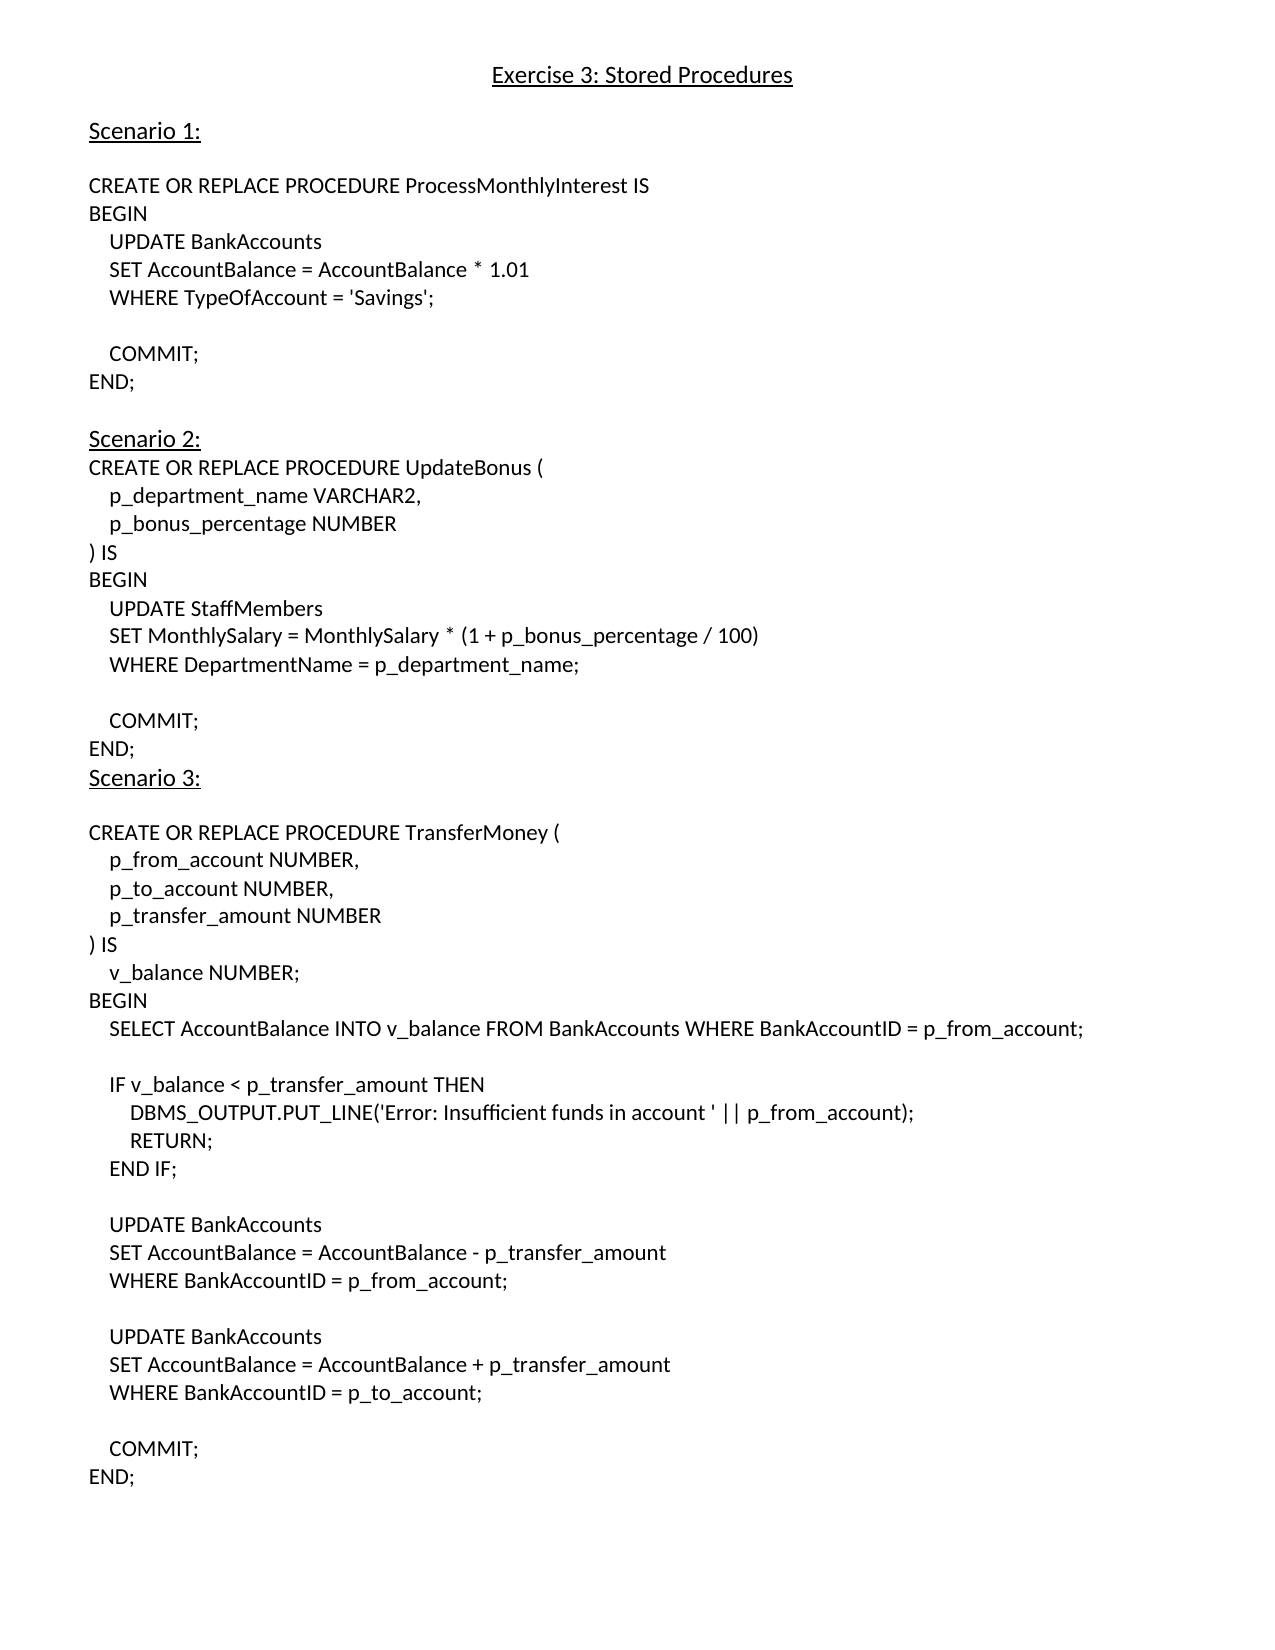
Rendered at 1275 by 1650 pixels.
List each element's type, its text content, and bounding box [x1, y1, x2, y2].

text p_department_name VARCHAR2, [89, 482, 1196, 509]
text RETURN; [89, 1126, 1196, 1154]
text SELECT AccountBalance INTO v_balance FROM BankAccounts WHERE BankAccountID = p_from_account; [89, 1014, 1196, 1042]
text UPDATE BankAccounts [89, 1210, 1196, 1238]
text p_bonus_percentage NUMBER [89, 509, 1196, 538]
text Scenario 2: [89, 423, 1196, 453]
text ) IS [89, 538, 1196, 566]
text Exercise 3: Stored Procedures [89, 59, 1196, 90]
text BEGIN [89, 199, 1196, 227]
text WHERE BankAccountID = p_to_account; [89, 1378, 1196, 1406]
text v_balance NUMBER; [89, 958, 1196, 986]
text BEGIN [89, 986, 1196, 1014]
text END IF; [89, 1154, 1196, 1182]
text Scenario 1: [89, 115, 1196, 146]
text WHERE DepartmentName = p_department_name; [89, 650, 1196, 678]
text DBMS_OUTPUT.PUT_LINE('Error: Insufficient funds in account ' || p_from_account); [89, 1098, 1196, 1126]
text END; [89, 367, 1196, 395]
text p_transfer_amount NUMBER [89, 902, 1196, 930]
text SET MonthlySalary = MonthlySalary * (1 + p_bonus_percentage / 100) [89, 622, 1196, 650]
text p_to_account NUMBER, [89, 874, 1196, 902]
text CREATE OR REPLACE PROCEDURE ProcessMonthlyInterest IS [89, 171, 1196, 199]
text END; [89, 734, 1196, 762]
text CREATE OR REPLACE PROCEDURE UpdateBonus ( [89, 453, 1196, 482]
text UPDATE BankAccounts [89, 227, 1196, 255]
text COMMIT; [89, 339, 1196, 367]
text END; [89, 1462, 1196, 1490]
text SET AccountBalance = AccountBalance - p_transfer_amount [89, 1238, 1196, 1266]
text UPDATE StaffMembers [89, 594, 1196, 622]
text COMMIT; [89, 1434, 1196, 1462]
text Scenario 3: [89, 762, 1196, 792]
text UPDATE BankAccounts [89, 1322, 1196, 1350]
text ) IS [89, 930, 1196, 958]
text COMMIT; [89, 706, 1196, 734]
text WHERE TypeOfAccount = 'Savings'; [89, 283, 1196, 311]
text IF v_balance < p_transfer_amount THEN [89, 1070, 1196, 1098]
text SET AccountBalance = AccountBalance * 1.01 [89, 255, 1196, 283]
text p_from_account NUMBER, [89, 846, 1196, 874]
text CREATE OR REPLACE PROCEDURE TransferMoney ( [89, 818, 1196, 846]
text BEGIN [89, 566, 1196, 594]
text SET AccountBalance = AccountBalance + p_transfer_amount [89, 1350, 1196, 1378]
text WHERE BankAccountID = p_from_account; [89, 1266, 1196, 1294]
